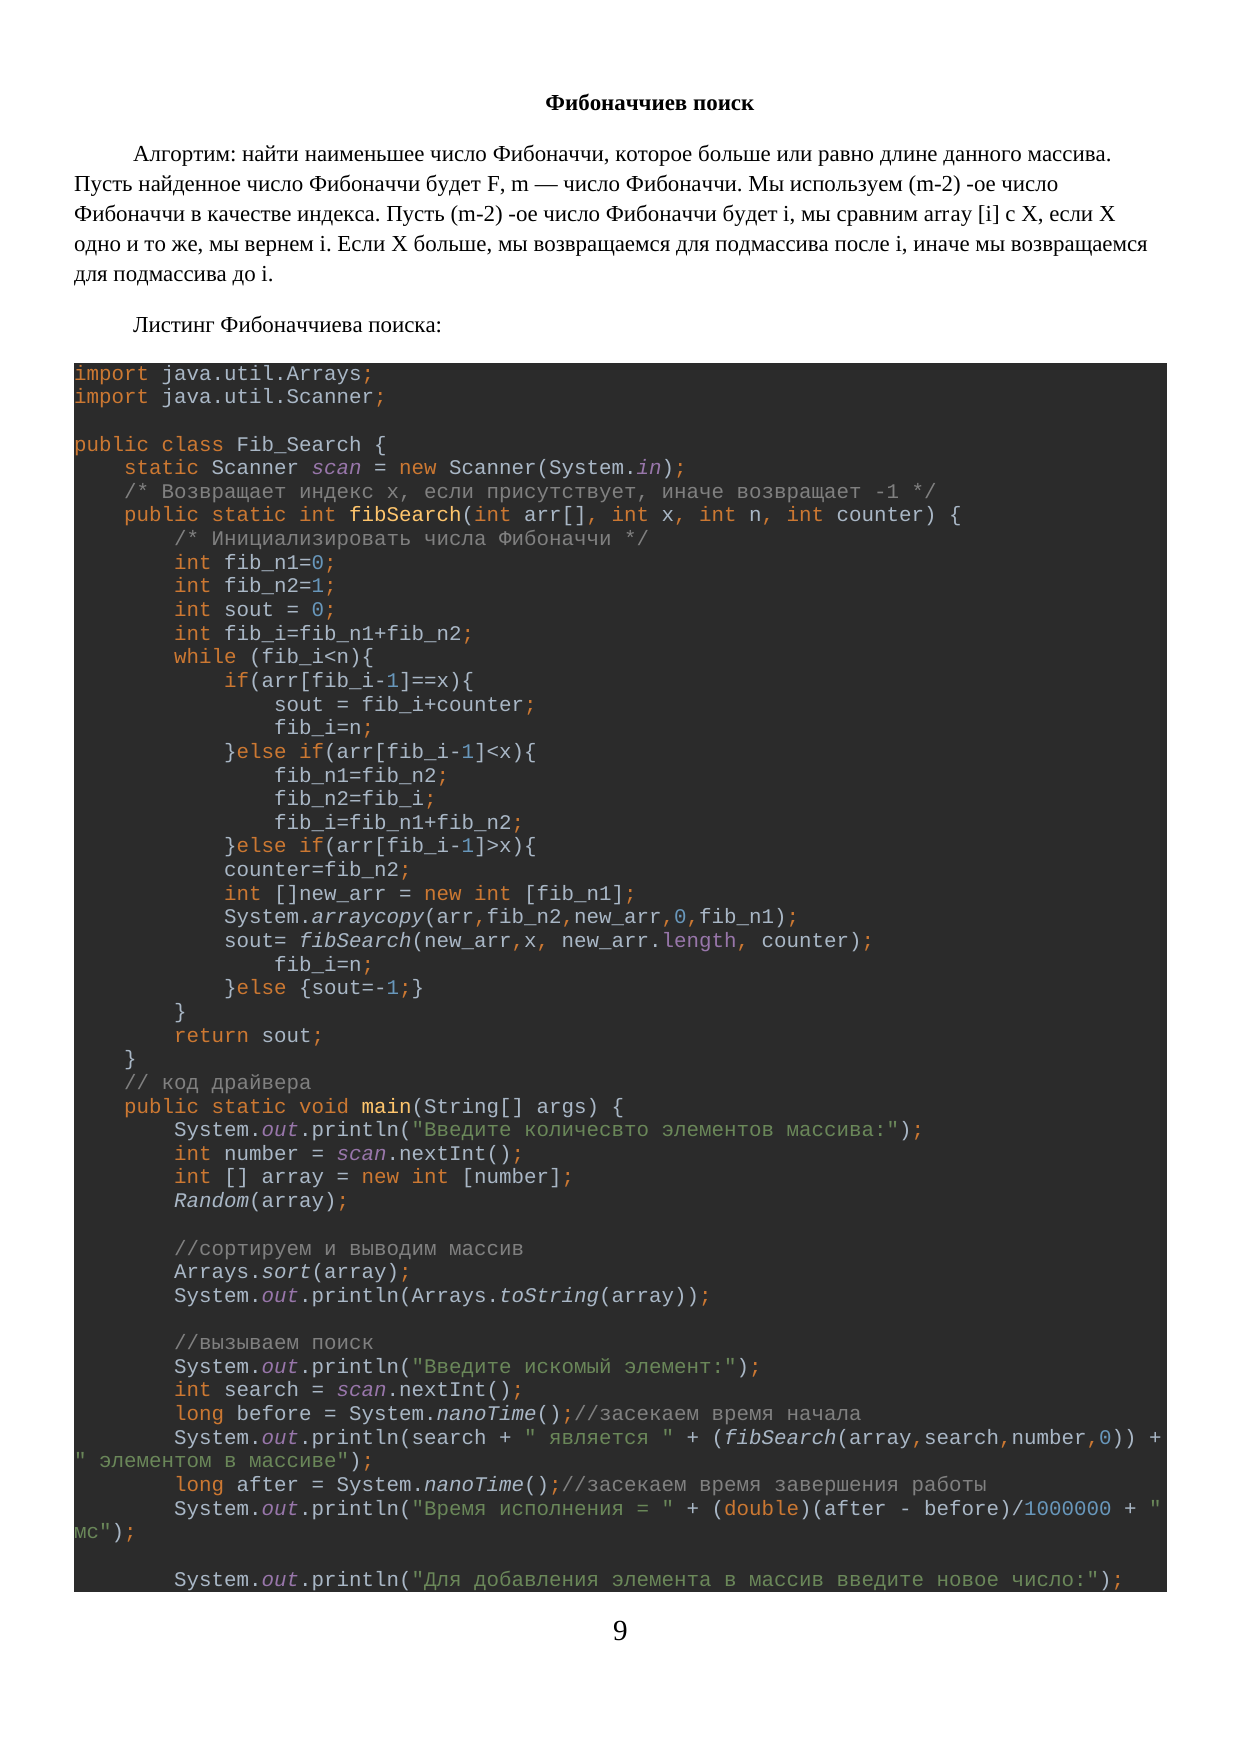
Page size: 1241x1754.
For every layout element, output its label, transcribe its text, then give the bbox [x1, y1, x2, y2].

text Фибоначчиев поиск [74, 89, 1167, 115]
text Алгортим: найти наименьшее число Фибоначчи, которое больше или равно длине данного массива. Пусть найденное число Фибоначчи будет F, m — число Фибоначчи. Мы используем (m-2) -ое число Фибоначчи в качестве индекса. Пусть (m-2) -ое число Фибоначчи будет i, мы сравним array [i] с X, если X одно и то же, мы вернем i. Если X больше, мы возвращаемся для подмассива после i, иначе мы возвращаемся для подмассива до i. [74, 140, 1167, 287]
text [74, 363, 1167, 1592]
text Листинг Фибоначчиева поиска: [74, 312, 1167, 338]
